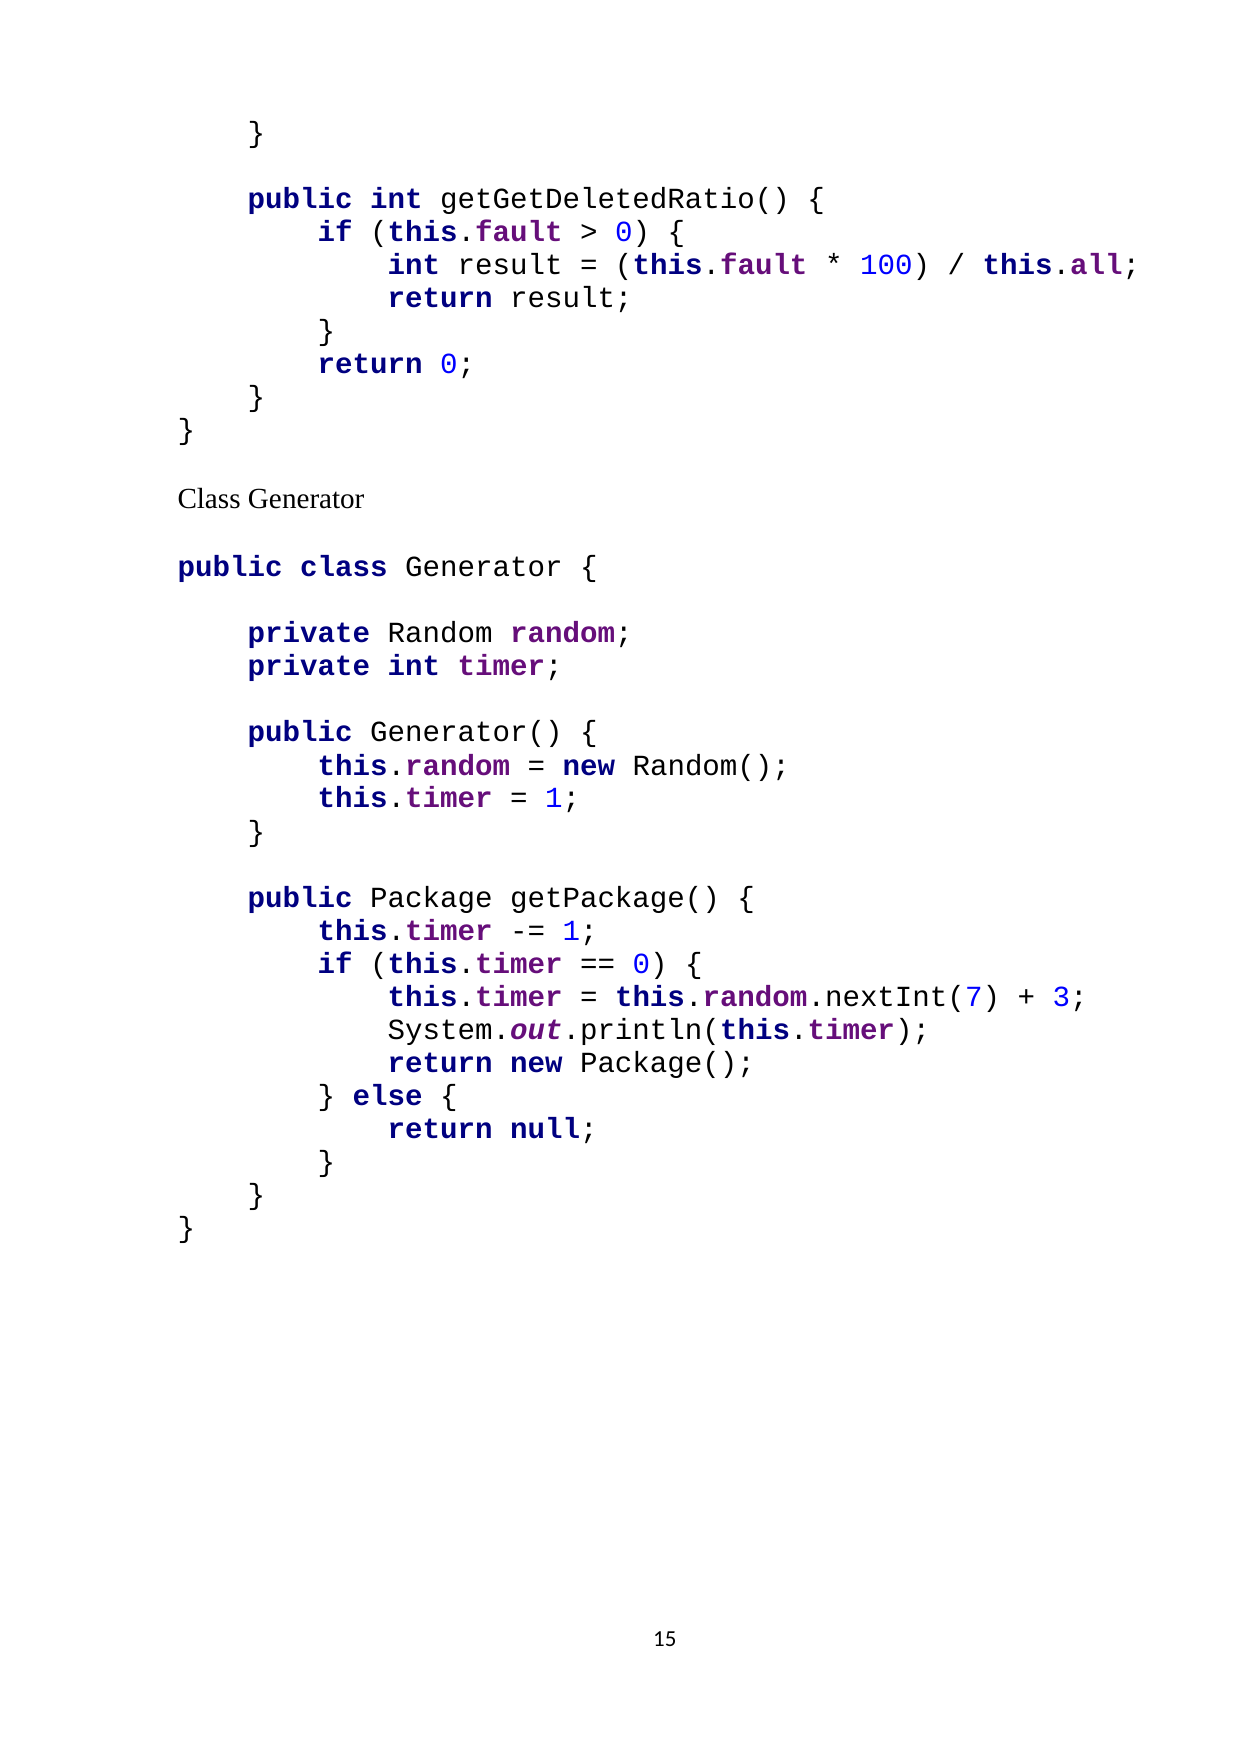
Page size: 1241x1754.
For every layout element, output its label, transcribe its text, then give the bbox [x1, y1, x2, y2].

text public class Generator { private Random random; private int timer; public Generator() { this.random = new Random(); this.timer = 1; } public Package getPackage() { this.timer -= 1; if (this.timer == 0) { this.timer = this.random.nextInt(7) + 3; System.out.println(this.timer); return new Package(); } else { return null; } } } [177, 552, 1152, 1246]
text Class Generator [177, 481, 1152, 515]
